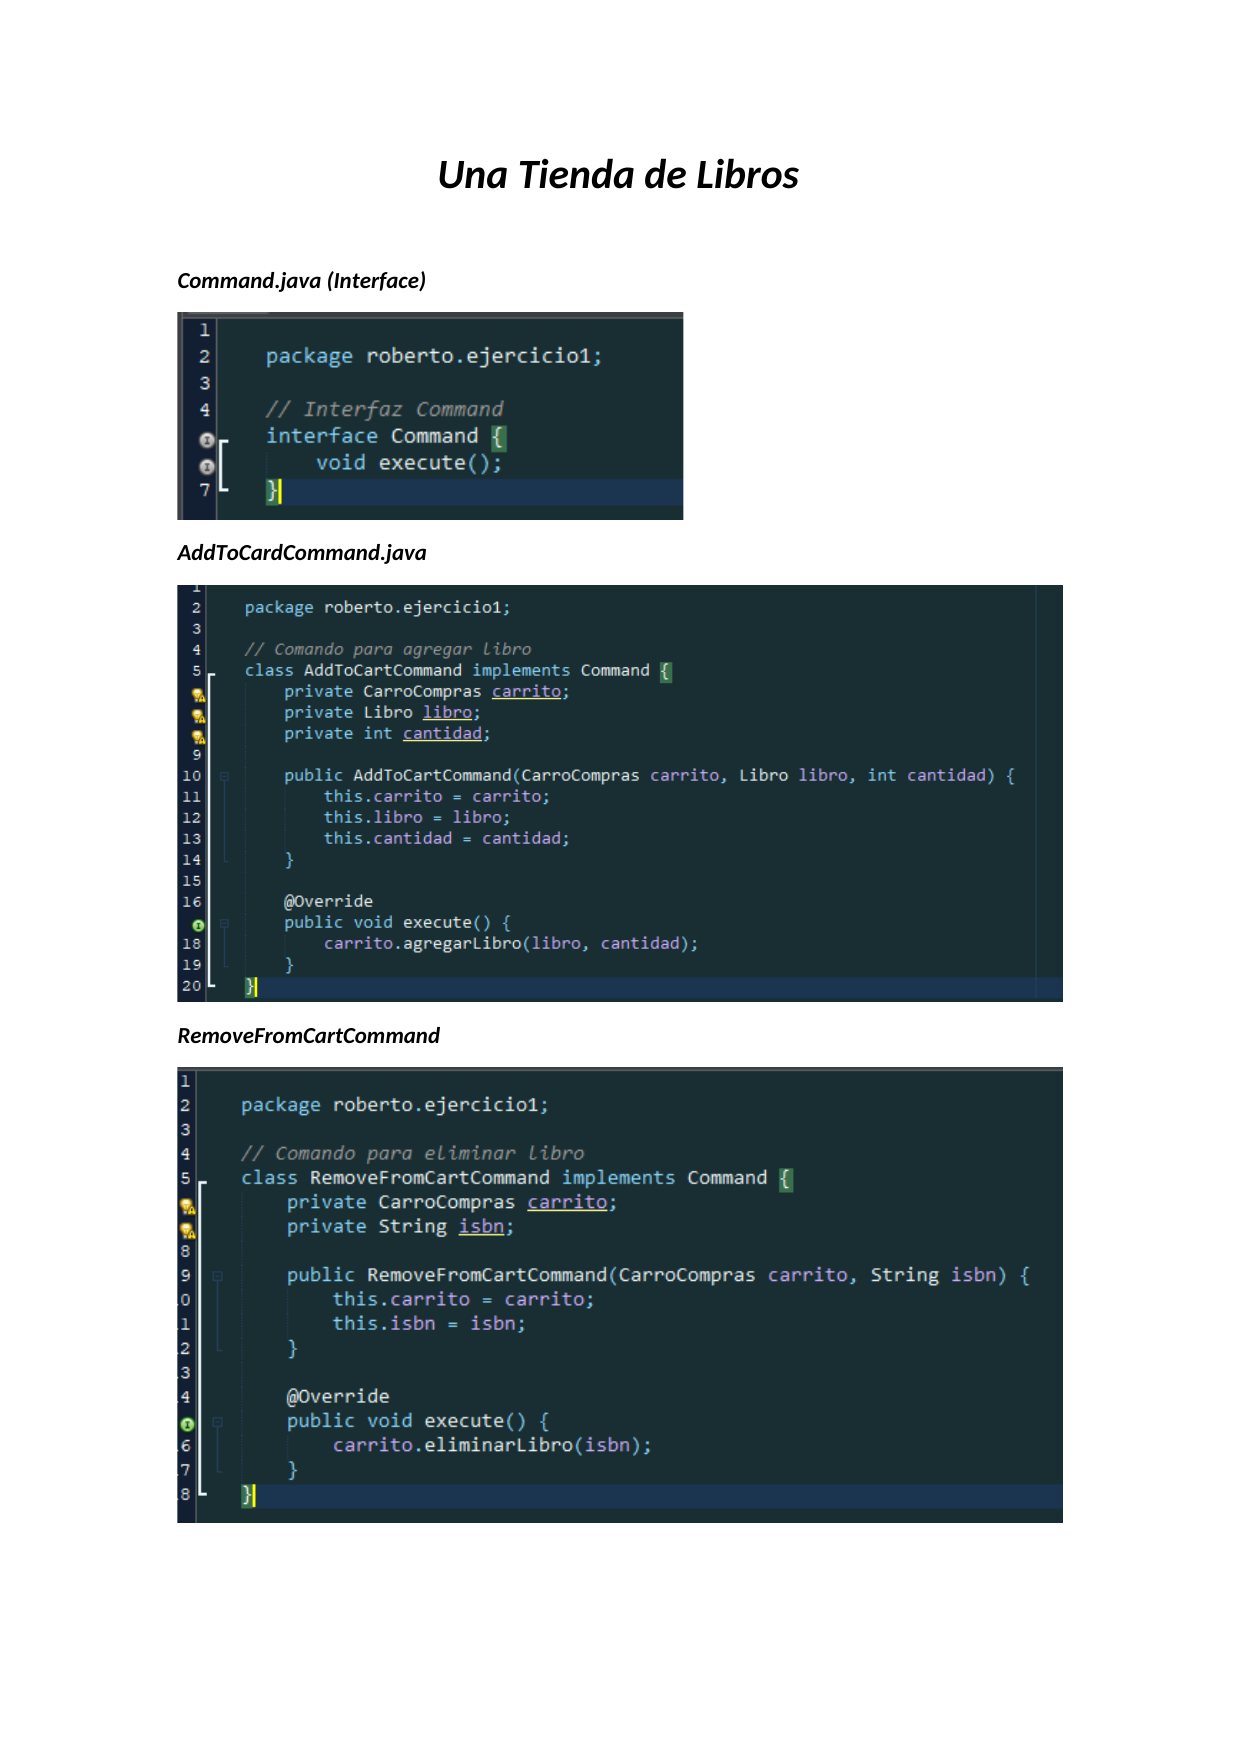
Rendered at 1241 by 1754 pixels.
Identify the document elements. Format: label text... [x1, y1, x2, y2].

text Una Tienda de Libros [177, 148, 1063, 198]
picture [177, 585, 1063, 1002]
text RemoveFromCartCommand [177, 1021, 1063, 1049]
picture [177, 1067, 1063, 1523]
text Command.java (Interface) [177, 266, 1063, 294]
text AddToCardCommand.java [177, 538, 1063, 566]
picture [177, 312, 684, 520]
